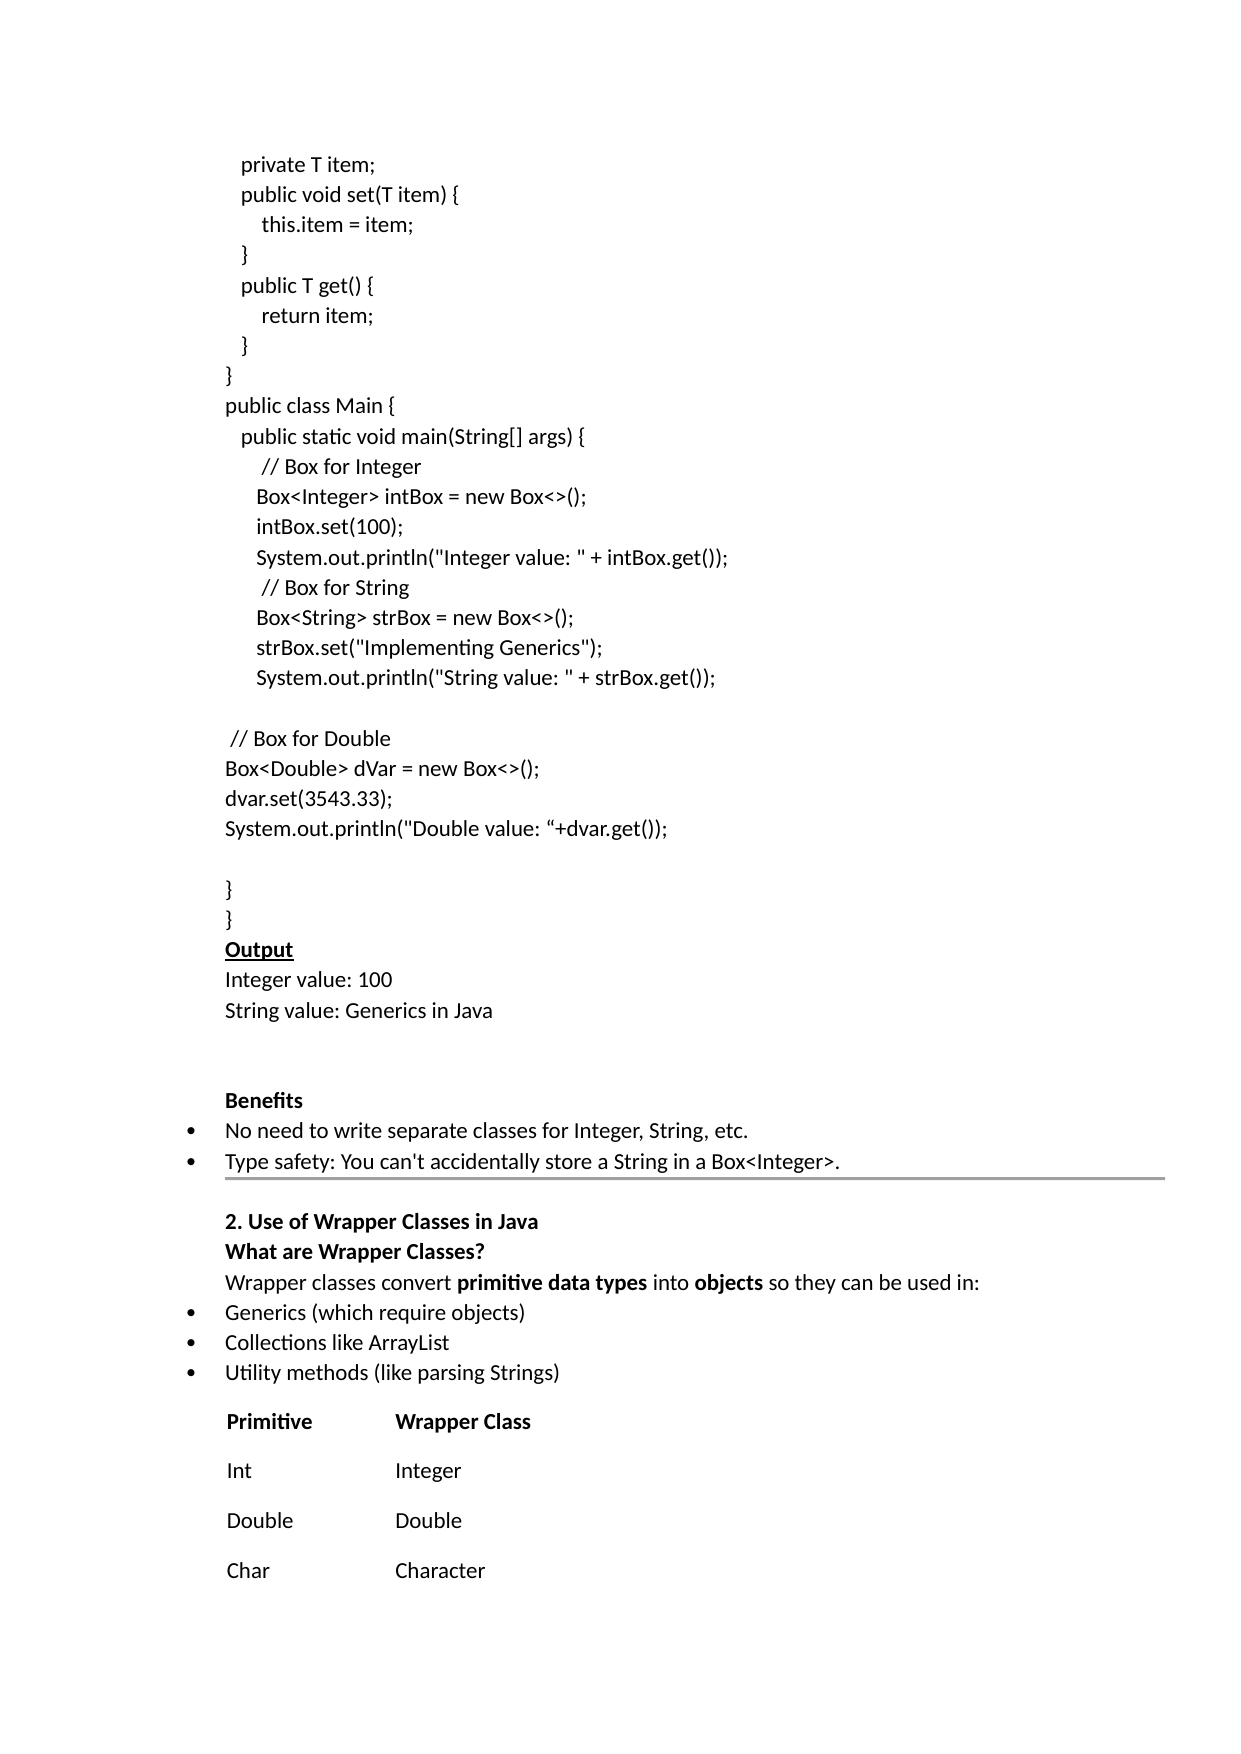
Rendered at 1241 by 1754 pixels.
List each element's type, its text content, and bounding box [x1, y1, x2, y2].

list // Box for Double [225, 724, 1090, 752]
list } [225, 361, 1090, 389]
list Wrapper classes convert primitive data types into objects so they can be used in: [225, 1268, 1090, 1296]
list Output [225, 935, 1090, 963]
list this.item = item; [225, 210, 1090, 238]
list No need to write separate classes for Integer, String, etc. [187, 1117, 1090, 1145]
list } [225, 241, 1090, 269]
list System.out.println("String value: " + strBox.get()); [225, 663, 1090, 692]
list return item; [225, 301, 1090, 329]
list System.out.println("Double value: “+dvar.get()); [225, 814, 1090, 843]
list Utility methods (like parsing Strings) [187, 1358, 1090, 1386]
list public void set(T item) { [225, 180, 1090, 208]
list public T get() { [225, 271, 1090, 299]
list intBox.set(100); [225, 512, 1090, 541]
list Box<String> strBox = new Box<>(); [225, 603, 1090, 631]
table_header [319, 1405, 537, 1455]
list What are Wrapper Classes? [225, 1237, 1090, 1266]
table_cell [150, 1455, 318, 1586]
list Benefits [225, 1086, 1090, 1114]
list Collections like ArrayList [187, 1328, 1090, 1356]
list String value: Generics in Java [225, 996, 1090, 1024]
list // Box for Integer [225, 452, 1090, 480]
list } [225, 905, 1090, 933]
list Box<Integer> intBox = new Box<>(); [225, 482, 1090, 510]
list // Box for String [225, 573, 1090, 601]
list Type safety: You can't accidentally store a String in a Box<Integer>. [187, 1147, 1090, 1175]
list dvar.set(3543.33); [225, 784, 1090, 812]
list public class Main { [225, 392, 1090, 420]
list Generics (which require objects) [187, 1298, 1090, 1326]
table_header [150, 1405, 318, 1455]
list } [225, 875, 1090, 903]
list private T item; [225, 150, 1090, 178]
list Box<Double> dVar = new Box<>(); [225, 754, 1090, 782]
list } [225, 331, 1090, 359]
list System.out.println("Integer value: " + intBox.get()); [225, 543, 1090, 571]
list strBox.set("Implementing Generics"); [225, 633, 1090, 661]
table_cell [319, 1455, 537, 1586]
list 2. Use of Wrapper Classes in Java [225, 1207, 1090, 1235]
list public static void main(String[] args) { [225, 422, 1090, 450]
list Integer value: 100 [225, 966, 1090, 994]
